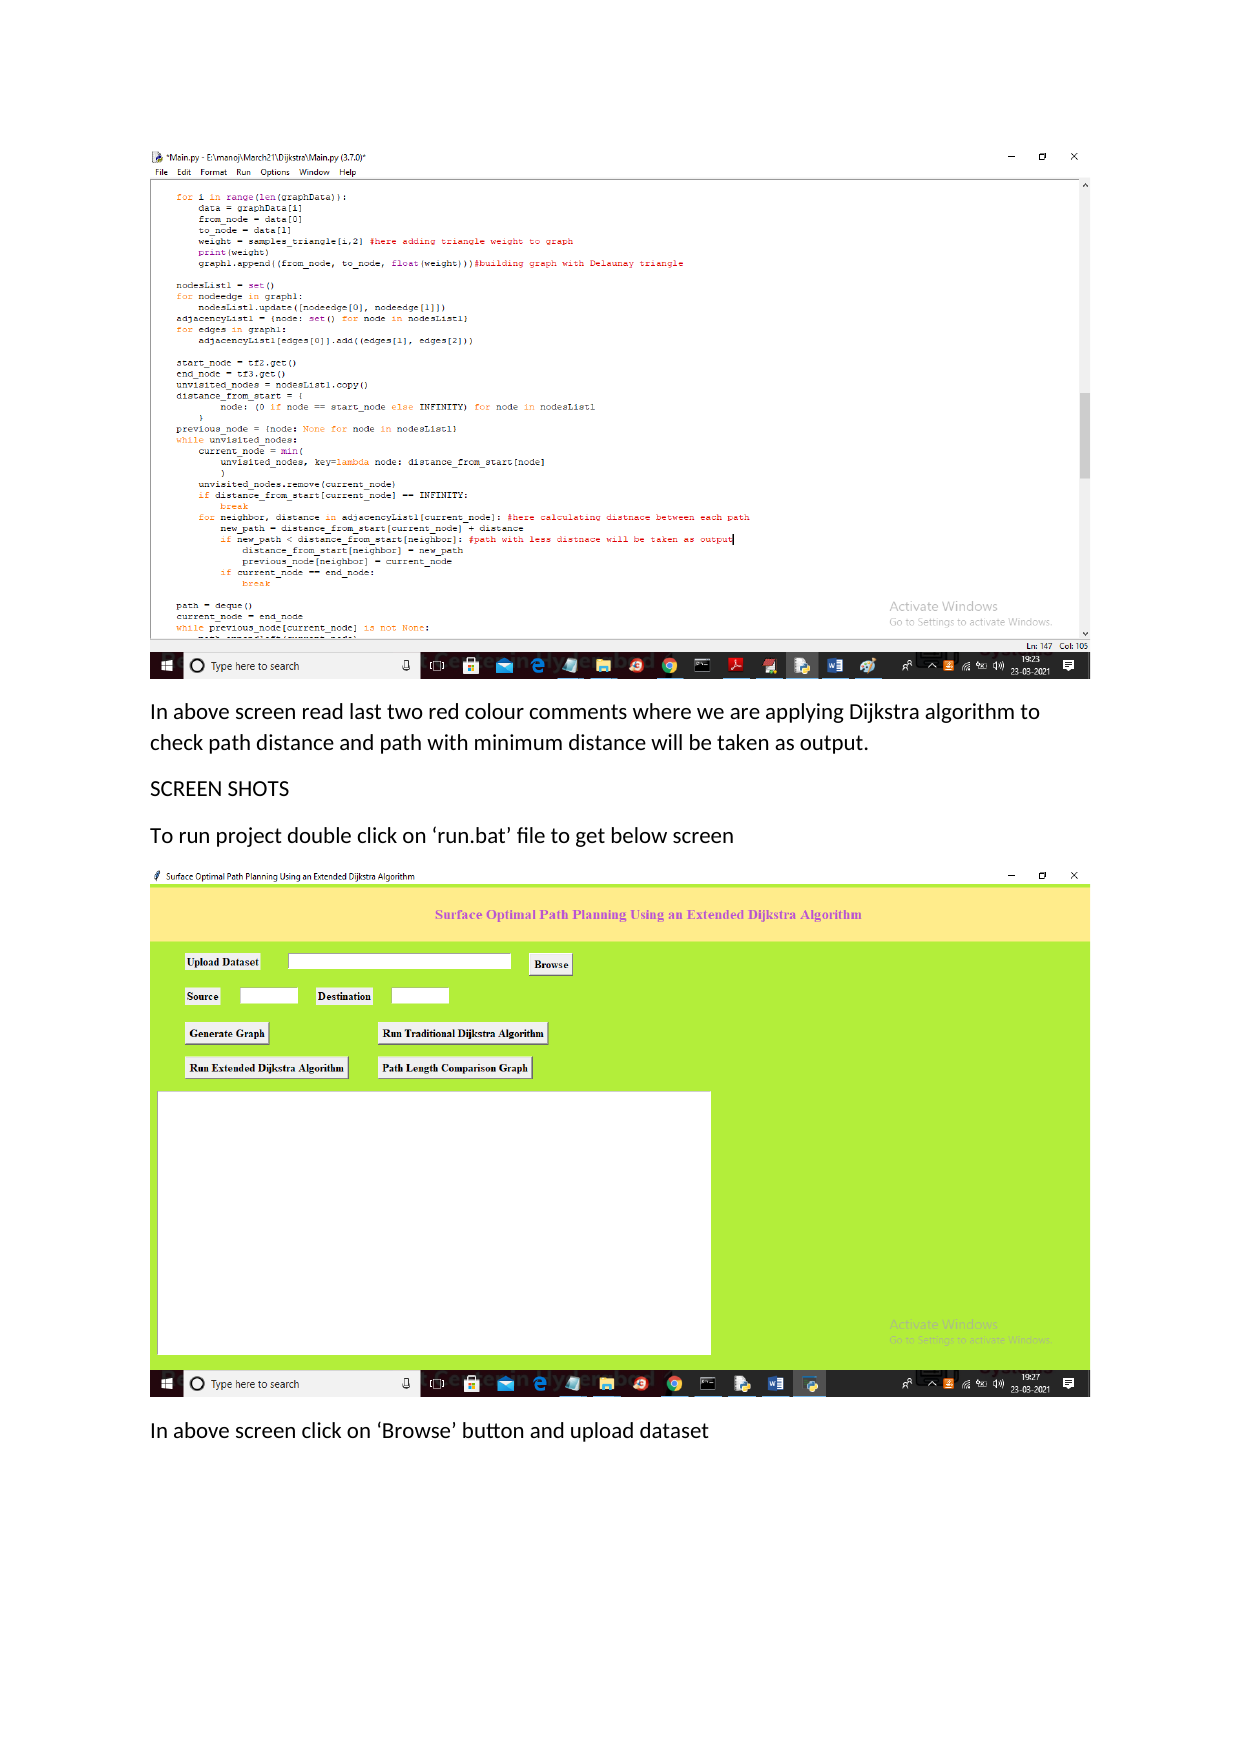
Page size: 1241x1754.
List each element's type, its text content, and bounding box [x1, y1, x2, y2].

text SCREEN SHOTS [150, 774, 1090, 803]
text In above screen click on ‘Browse’ button and upload dataset [150, 1416, 1090, 1444]
text In above screen read last two red colour comments where we are applying Dijkstra algorithm to check path distance and path with minimum distance will be taken as output. [150, 697, 1090, 756]
picture [150, 868, 1091, 1397]
text To run project double click on ‘run.bat’ file to get below screen [150, 821, 1090, 849]
picture [150, 150, 1091, 679]
